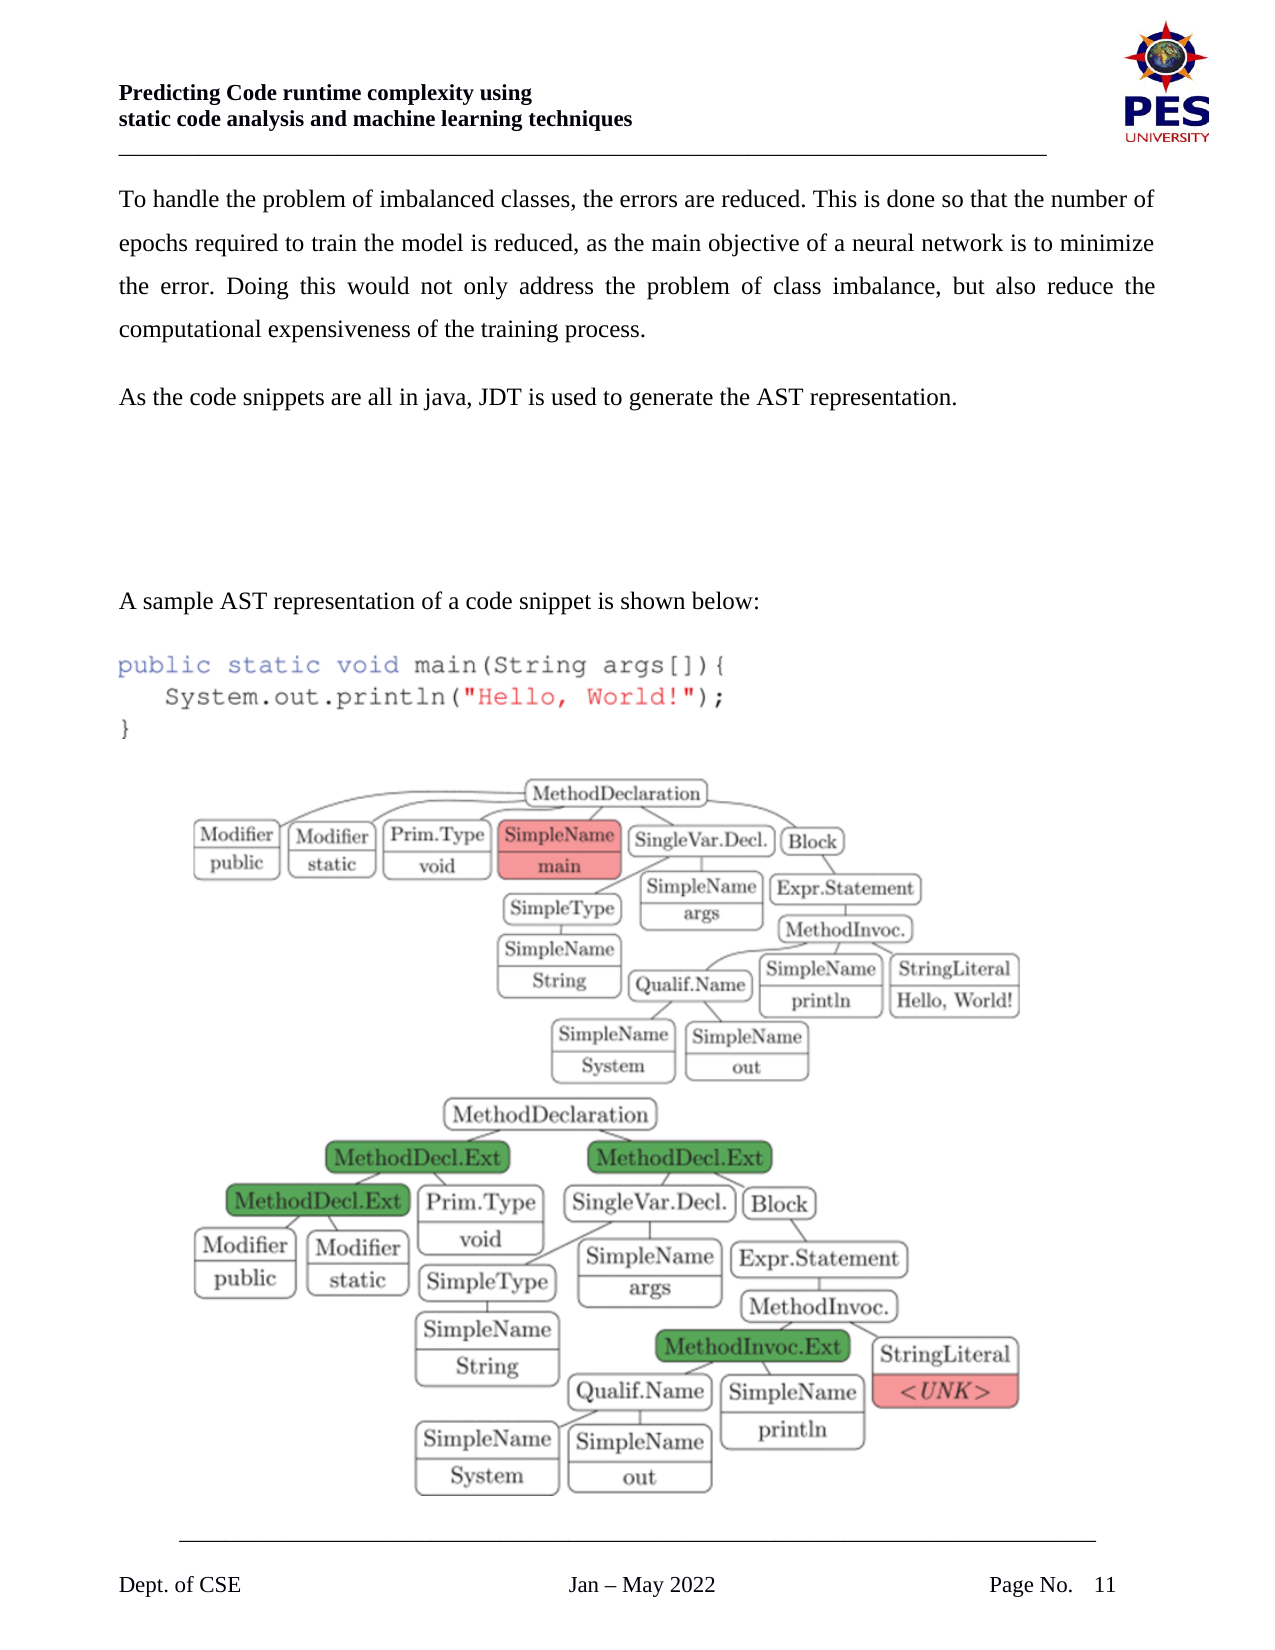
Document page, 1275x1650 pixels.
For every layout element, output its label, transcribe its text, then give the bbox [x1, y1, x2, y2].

text To handle the problem of imbalanced classes, the errors are reduced. This is done so that the number of epochs required to train the model is reduced, as the main objective of a neural network is to minimize the error. Doing this would not only address the problem of class imbalance, but also reduce the computational expensiveness of the training process. [118, 184, 1156, 343]
picture [1123, 20, 1209, 142]
picture [193, 776, 1021, 1496]
text A sample AST representation of a code snippet is shown below: [118, 586, 1156, 615]
text As the code snippets are all in java, JDT is used to generate the AST representation. [118, 382, 1156, 411]
picture [118, 654, 723, 739]
